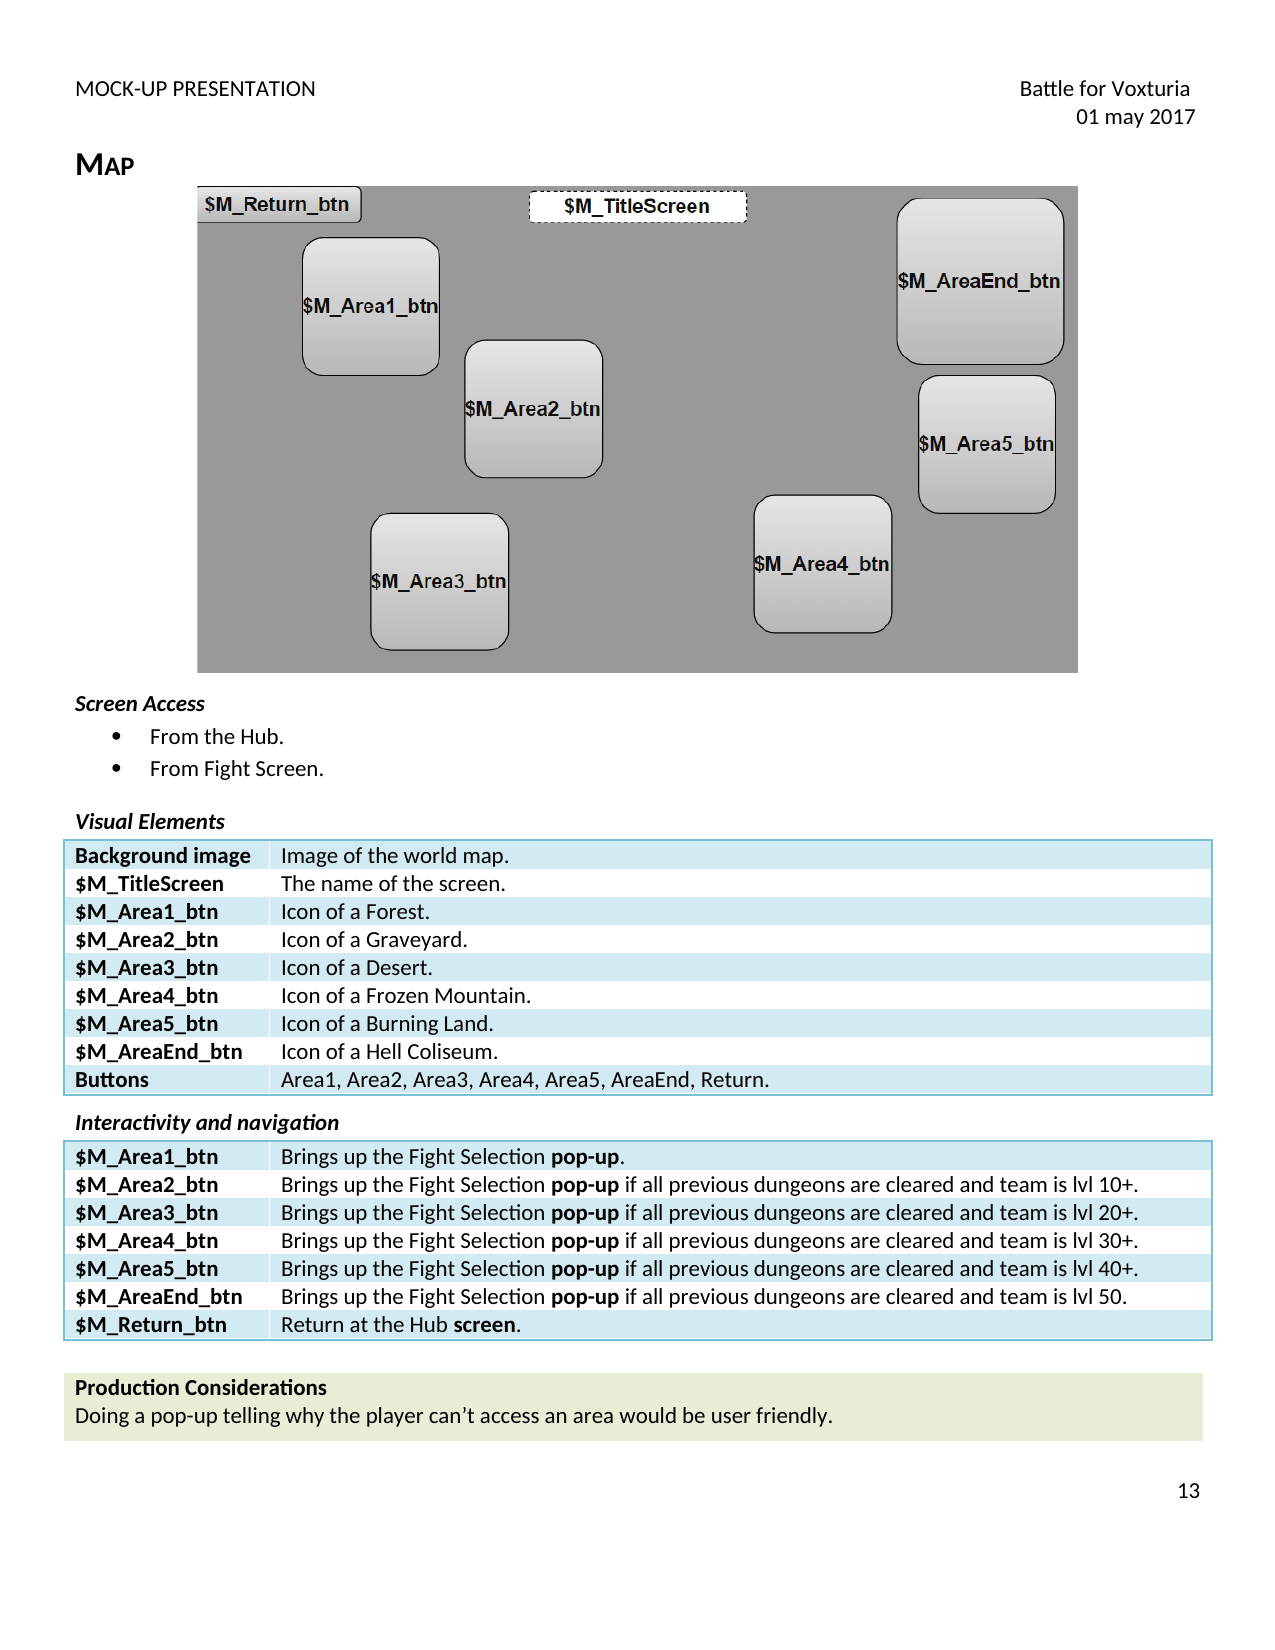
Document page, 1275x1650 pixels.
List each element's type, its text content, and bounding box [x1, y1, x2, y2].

picture [197, 186, 1078, 673]
table_cell $M_Area3_btn [65, 1198, 269, 1226]
table_cell Brings up the Fight Selection pop-up if all previous dungeons are cleared and team is lvl 10+. [270, 1170, 1211, 1198]
table_cell $M_Area2_btn [65, 925, 269, 953]
table_cell Brings up the Fight Selection pop-up if all previous dungeons are cleared and team is lvl 40+. [270, 1254, 1211, 1282]
table_cell The name of the screen. [270, 869, 1211, 897]
table_cell $M_TitleScreen [65, 869, 269, 897]
table_cell Icon of a Graveyard. [270, 925, 1211, 953]
table_header Brings up the Fight Selection pop-up. [270, 1142, 1211, 1170]
table_cell $M_Area5_btn [65, 1254, 269, 1282]
list From Fight Screen. [112, 754, 1200, 782]
table_header Background image [65, 841, 269, 869]
text Screen Access [75, 689, 1200, 718]
table_cell $M_Area5_btn [65, 1009, 269, 1037]
table_cell $M_Area4_btn [65, 1226, 269, 1254]
table_cell $M_Return_btn [65, 1310, 269, 1338]
text Visual Elements [75, 807, 1200, 835]
table_cell $M_AreaEnd_btn [65, 1038, 269, 1065]
table_cell Area1, Area2, Area3, Area4, Area5, AreaEnd, Return. [270, 1065, 1211, 1093]
table_cell Icon of a Forest. [270, 897, 1211, 925]
table_header $M_Area1_btn [65, 1142, 269, 1170]
table_cell $M_Area1_btn [65, 897, 269, 925]
table_cell Buttons [65, 1065, 269, 1093]
table_header Image of the world map. [270, 841, 1211, 869]
table_cell $M_AreaEnd_btn [65, 1283, 269, 1310]
text Interactivity and navigation [75, 1108, 1200, 1136]
table_cell Icon of a Frozen Mountain. [270, 981, 1211, 1009]
table_header Production Considerations Doing a pop-up telling why the player can’t access an area would be user friendly. [64, 1373, 1203, 1441]
table_cell Brings up the Fight Selection pop-up if all previous dungeons are cleared and team is lvl 30+. [270, 1226, 1211, 1254]
table_cell Brings up the Fight Selection pop-up if all previous dungeons are cleared and team is lvl 50. [270, 1283, 1211, 1310]
table_cell Return at the Hub screen. [270, 1310, 1211, 1338]
table_cell Icon of a Desert. [270, 953, 1211, 981]
table_cell Icon of a Hell Coliseum. [270, 1038, 1211, 1065]
table_cell $M_Area4_btn [65, 981, 269, 1009]
list From the Hub. [112, 722, 1200, 750]
subtitle Map [75, 142, 1200, 183]
table_cell Icon of a Burning Land. [270, 1009, 1211, 1037]
table_cell $M_Area2_btn [65, 1170, 269, 1198]
table_cell Brings up the Fight Selection pop-up if all previous dungeons are cleared and team is lvl 20+. [270, 1198, 1211, 1226]
table_cell $M_Area3_btn [65, 953, 269, 981]
